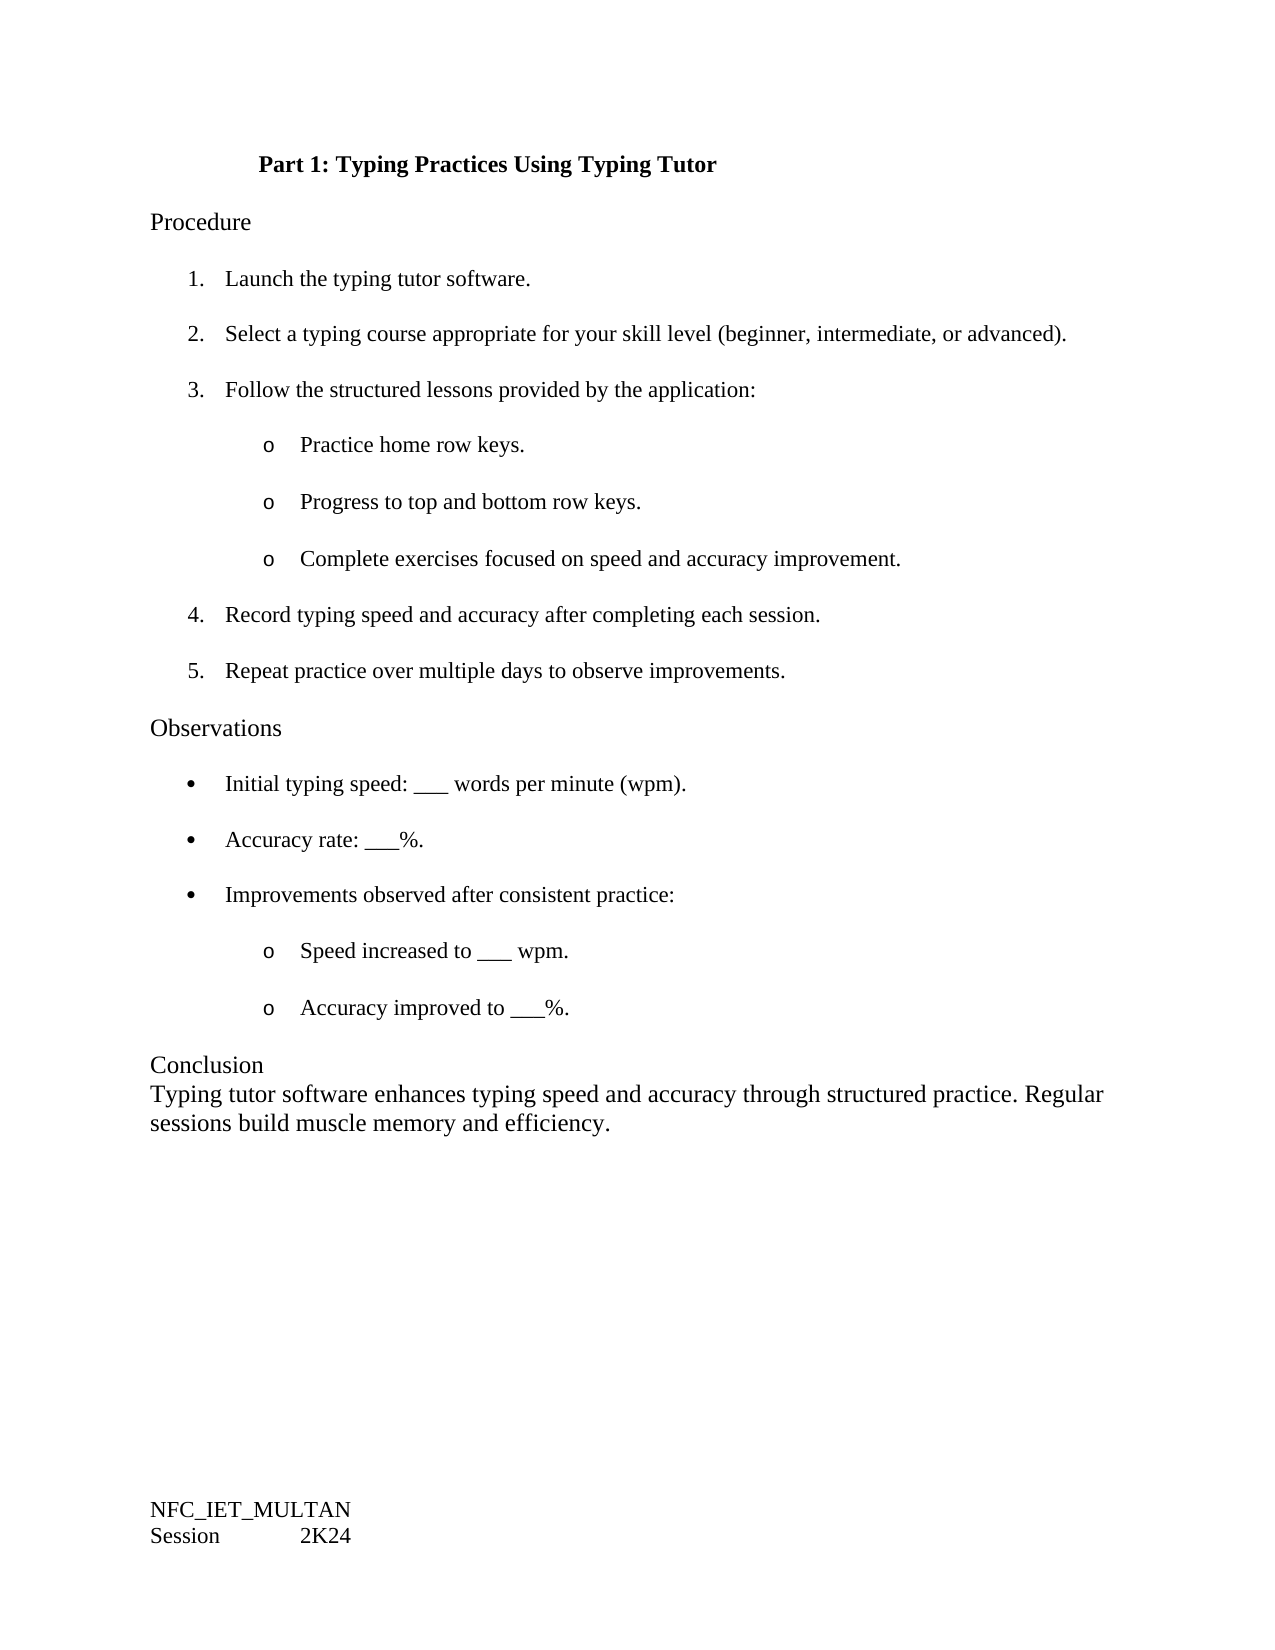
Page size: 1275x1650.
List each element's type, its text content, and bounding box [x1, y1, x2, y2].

list Complete exercises focused on speed and accuracy improvement. [262, 545, 1125, 572]
list Record typing speed and accuracy after completing each session. [187, 602, 1125, 628]
list Select a typing course appropriate for your skill level (beginner, intermediate, or advanced). [187, 320, 1125, 347]
list Practice home row keys. [262, 431, 1125, 459]
list Improvements observed after consistent practice: [187, 882, 1125, 908]
list Speed increased to ___ wpm. [262, 937, 1125, 965]
text Observations [150, 713, 1125, 741]
list Progress to top and bottom row keys. [262, 488, 1125, 516]
subtitle Part 1: Typing Practices Using Typing Tutor [258, 150, 1125, 178]
text Conclusion Typing tutor software enhances typing speed and accuracy through structured practice. Regular sessions build muscle memory and efficiency. [150, 1051, 1125, 1137]
list Initial typing speed: ___ words per minute (wpm). [187, 771, 1125, 797]
list Launch the typing tutor software. [187, 265, 1125, 291]
list Repeat practice over multiple days to observe improvements. [187, 657, 1125, 683]
text Procedure [150, 207, 1125, 236]
list Follow the structured lessons provided by the application: [187, 376, 1125, 402]
list Accuracy rate: ___%. [187, 826, 1125, 852]
list Accuracy improved to ___%. [262, 994, 1125, 1021]
